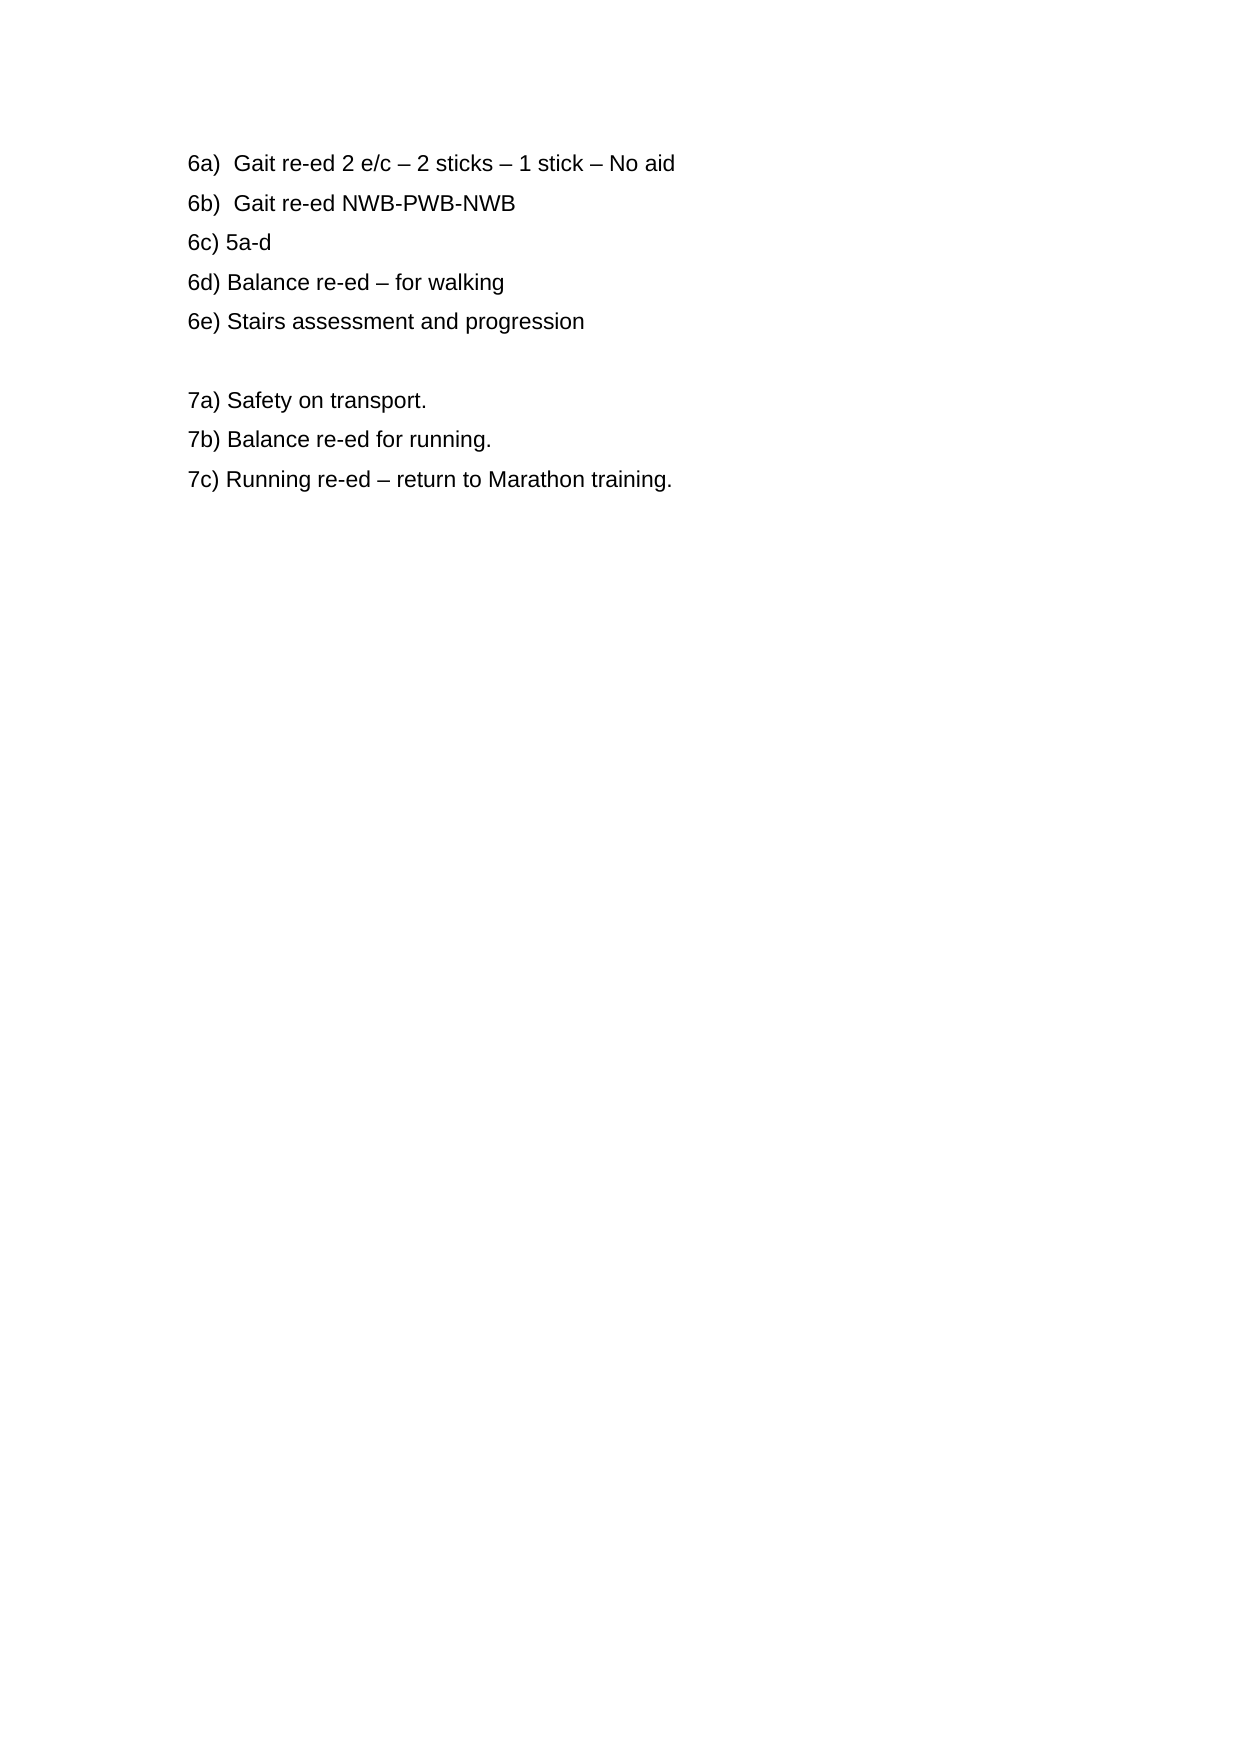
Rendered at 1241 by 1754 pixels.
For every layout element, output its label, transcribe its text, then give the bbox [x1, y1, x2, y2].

text 6e) Stairs assessment and progression [187, 308, 1090, 334]
text 6a) Gait re-ed 2 e/c – 2 sticks – 1 stick – No aid [187, 150, 1090, 176]
text 6b) Gait re-ed NWB-PWB-NWB [187, 189, 1090, 216]
text 7b) Balance re-ed for running. [187, 426, 1090, 453]
text 6d) Balance re-ed – for walking [187, 268, 1090, 295]
text 6c) 5a-d [187, 229, 1090, 255]
text 7c) Running re-ed – return to Marathon training. [187, 466, 1090, 492]
text 7a) Safety on transport. [187, 387, 1090, 413]
